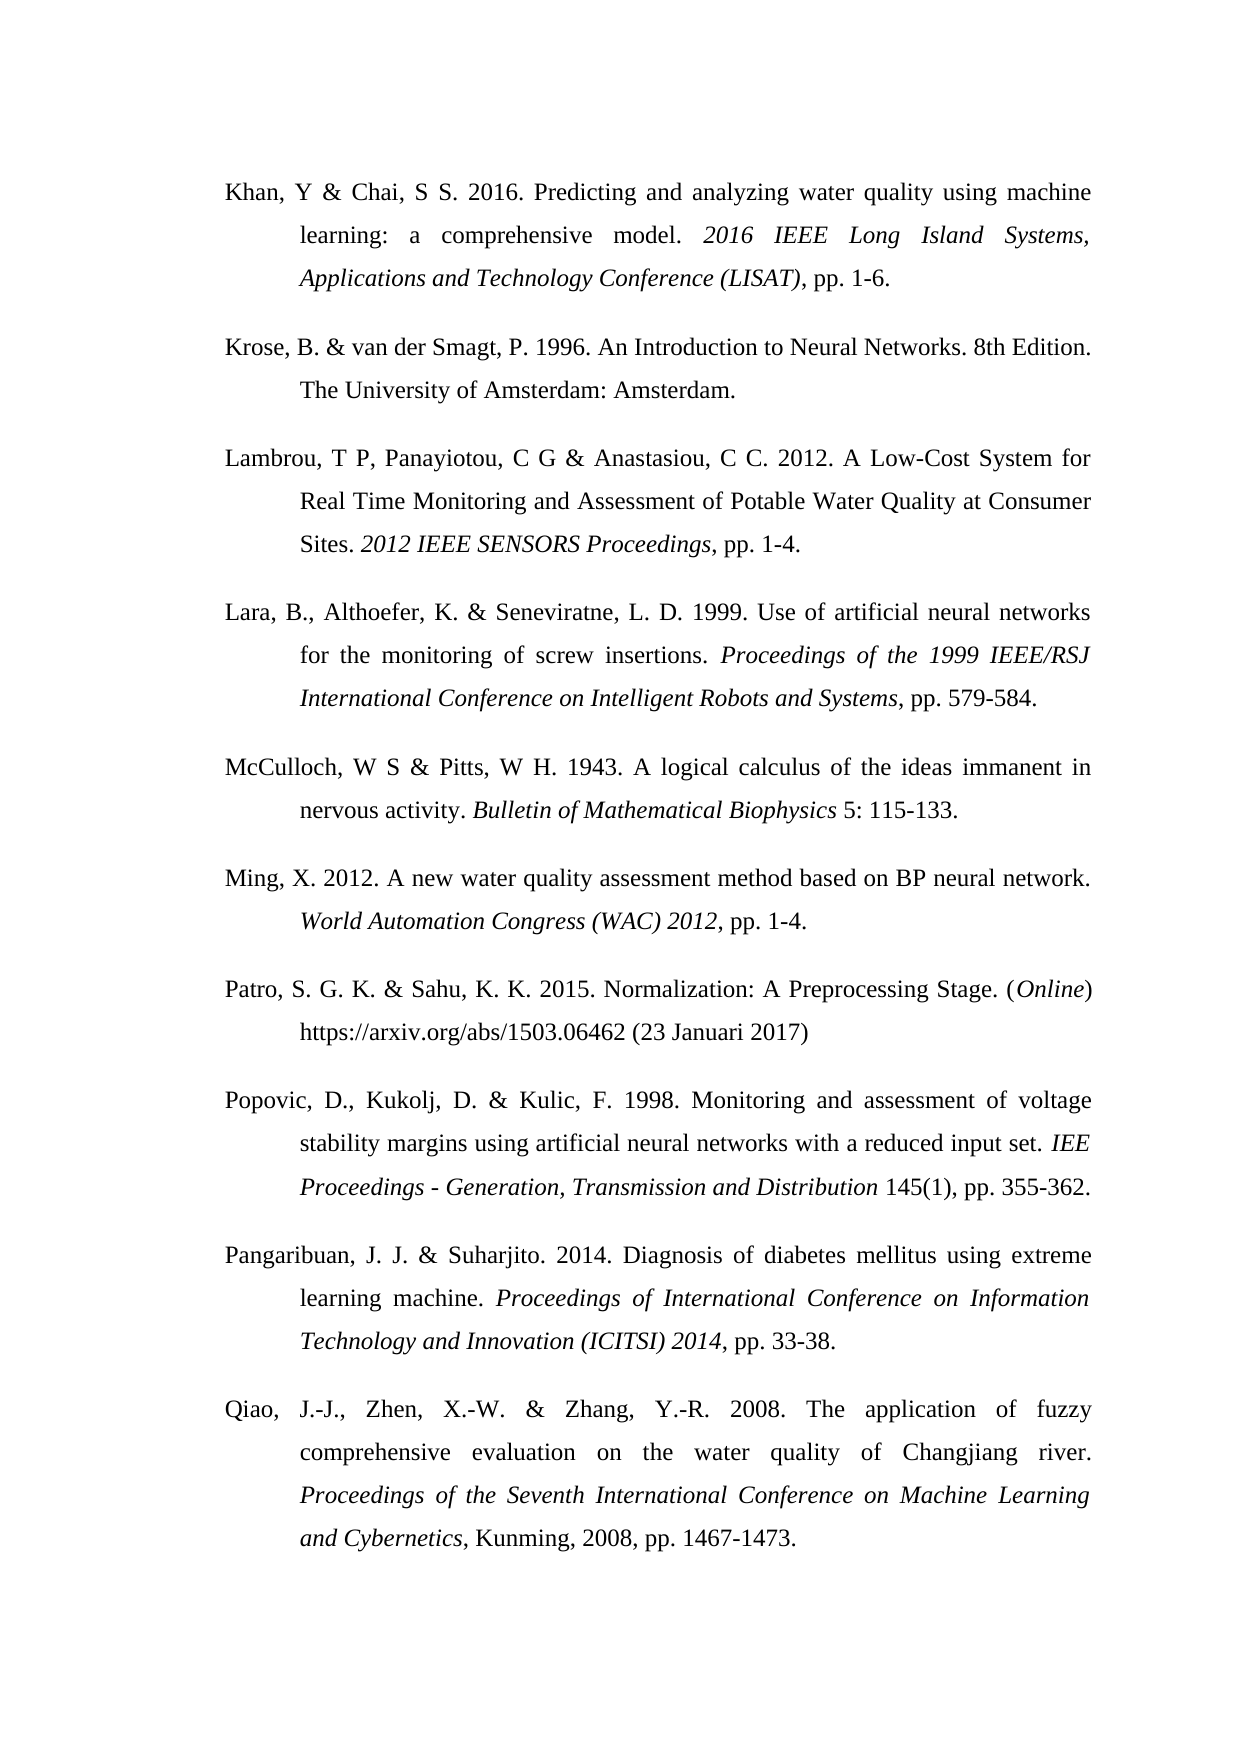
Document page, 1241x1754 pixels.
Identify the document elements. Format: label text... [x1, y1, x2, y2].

text McCulloch, W S & Pitts, W H. 1943. A logical calculus of the ideas immanent in nervous activity. Bulletin of Mathematical Biophysics 5: 115-133. [224, 752, 1092, 823]
text Krose, B. & van der Smagt, P. 1996. An Introduction to Neural Networks. 8th Edition. The University of Amsterdam: Amsterdam. [224, 332, 1092, 403]
text Qiao, J.-J., Zhen, X.-W. & Zhang, Y.-R. 2008. The application of fuzzy comprehensive evaluation on the water quality of Changjiang river. Proceedings of the Seventh International Conference on Machine Learning and Cybernetics, Kunming, 2008, pp. 1467-1473. [224, 1394, 1092, 1552]
text Popovic, D., Kukolj, D. & Kulic, F. 1998. Monitoring and assessment of voltage stability margins using artificial neural networks with a reduced input set. IEE Proceedings - Generation, Transmission and Distribution 145(1), pp. 355-362. [224, 1085, 1092, 1200]
text Lara, B., Althoefer, K. & Seneviratne, L. D. 1999. Use of artificial neural networks for the monitoring of screw insertions. Proceedings of the 1999 IEEE/RSJ International Conference on Intelligent Robots and Systems, pp. 579-584. [224, 597, 1092, 712]
text Ming, X. 2012. A new water quality assessment method based on BP neural network. World Automation Congress (WAC) 2012, pp. 1-4. [224, 863, 1092, 935]
text Lambrou, T P, Panayiotou, C G & Anastasiou, C C. 2012. A Low-Cost System for Real Time Monitoring and Assessment of Potable Water Quality at Consumer Sites. 2012 IEEE SENSORS Proceedings, pp. 1-4. [224, 443, 1092, 558]
text Pangaribuan, J. J. & Suharjito. 2014. Diagnosis of diabetes mellitus using extreme learning machine. Proceedings of International Conference on Information Technology and Innovation (ICITSI) 2014, pp. 33-38. [224, 1240, 1092, 1355]
text Patro, S. G. K. & Sahu, K. K. 2015. Normalization: A Preprocessing Stage. (Online) https://arxiv.org/abs/1503.06462 (23 Januari 2017) [224, 974, 1092, 1046]
